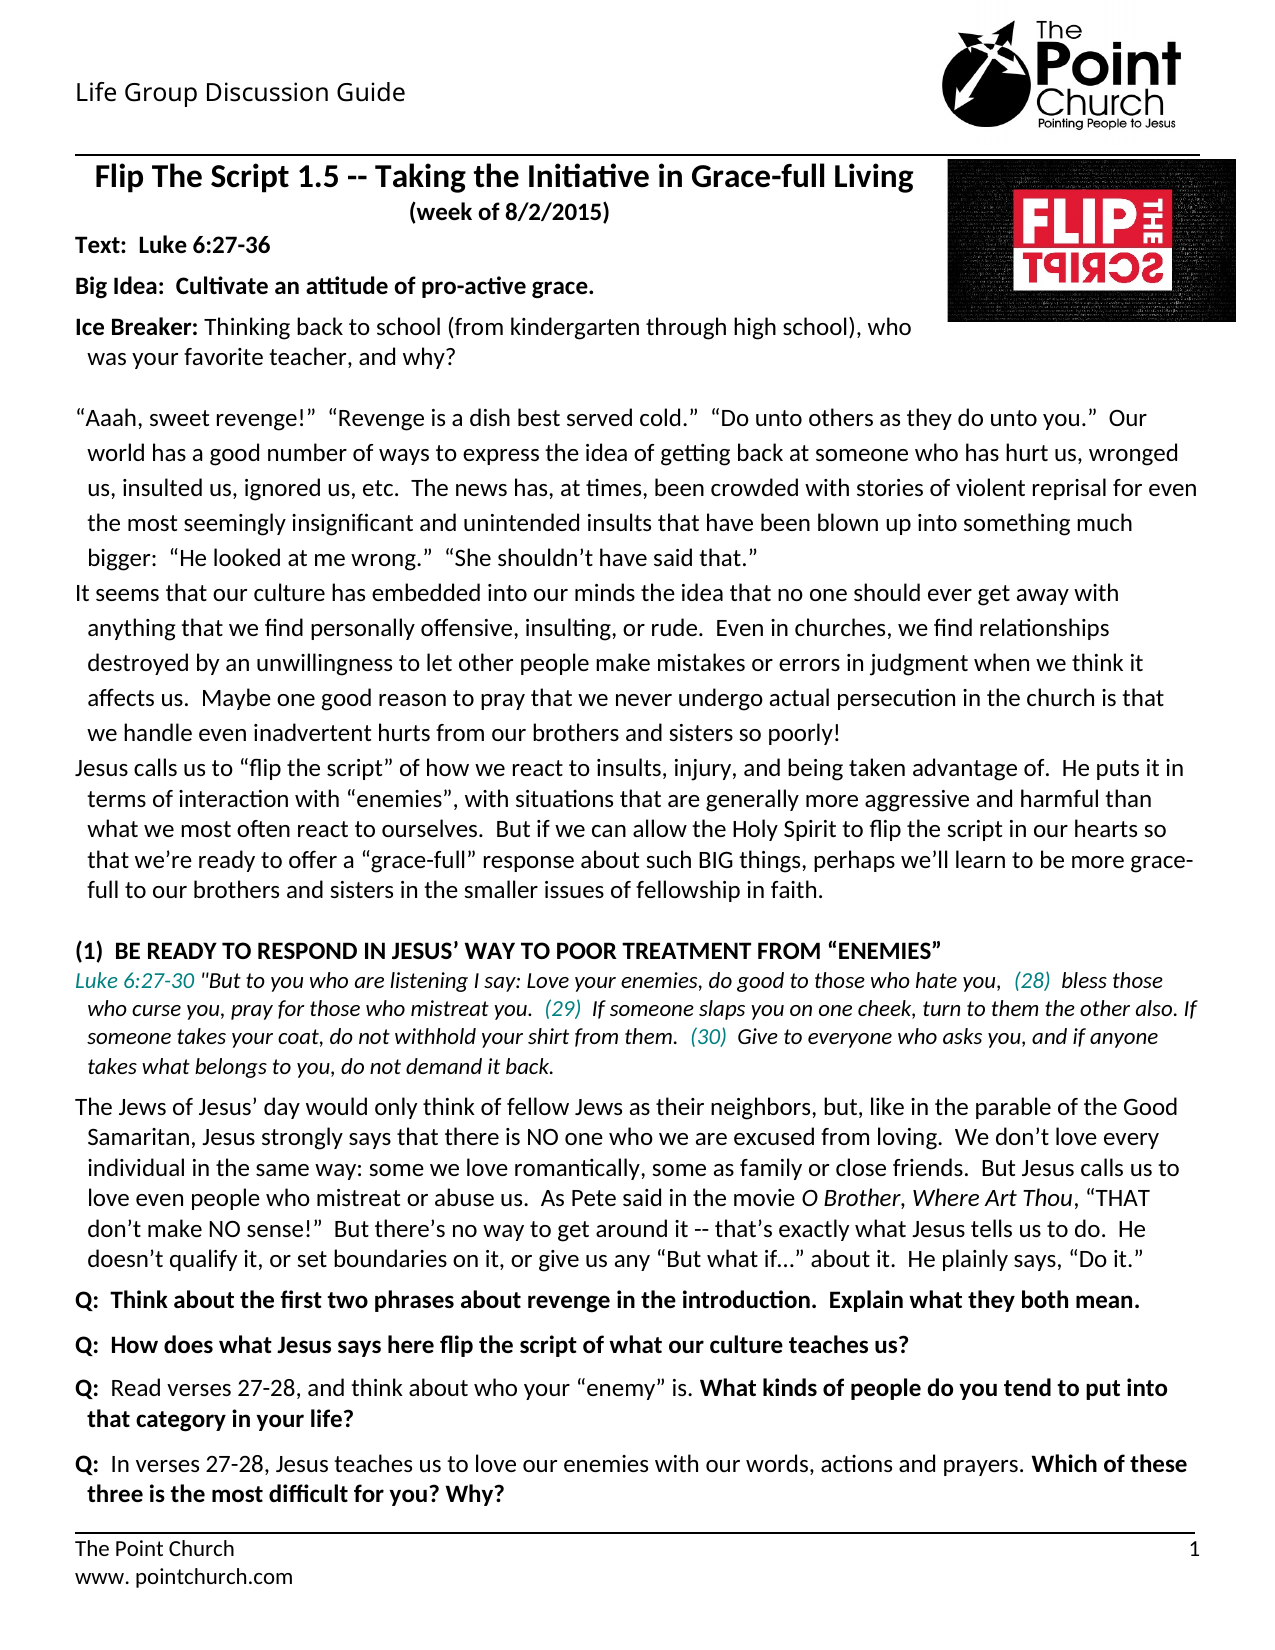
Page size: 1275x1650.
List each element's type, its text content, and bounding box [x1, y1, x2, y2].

text The Jews of Jesus’ day would only think of fellow Jews as their neighbors, but, like in the parable of the Good Samaritan, Jesus strongly says that there is NO one who we are excused from loving. We don’t love every individual in the same way: some we love romantically, some as family or close friends. But Jesus calls us to love even people who mistreat or abuse us. As Pete said in the movie O Brother, Where Art Thou, “THAT don’t make NO sense!” But there’s no way to get around it -- that’s exactly what Jesus tells us to do. He doesn’t qualify it, or set boundaries on it, or give us any “But what if…” about it. He plainly says, “Do it.” [75, 1091, 1200, 1274]
text It seems that our culture has embedded into our minds the idea that no one should ever get away with anything that we find personally offensive, insulting, or rude. Even in churches, we find relationships destroyed by an unwillingness to let other people make mistakes or errors in judgment when we think it affects us. Maybe one good reason to pray that we never undergo actual persecution in the church is that we handle even inadvertent hurts from our brothers and sisters so poorly! [75, 577, 1200, 748]
text Jesus calls us to “flip the script” of how we react to insults, injury, and being taken advantage of. He puts it in terms of interaction with “enemies”, with situations that are generally more aggressive and harmful than what we most often react to ourselves. But if we can allow the Holy Spirit to flip the script in our hearts so that we’re ready to offer a “grace-full” response about such BIG things, perhaps we’ll learn to be more grace-full to our brothers and sisters in the smaller issues of fellowship in faith. [75, 752, 1200, 905]
text (1) BE READY TO RESPOND IN JESUS’ WAY TO POOR TREATMENT FROM “ENEMIES” [75, 935, 1200, 966]
text Flip The Script 1.5 -- Taking the Initiative in Grace-full Living (week of 8/2/2015) [75, 156, 1200, 227]
text Text: Luke 6:27-36 [75, 229, 947, 260]
text Q: In verses 27-28, Jesus teaches us to love our enemies with our words, actions and prayers. Which of these three is the most difficult for you? Why? [75, 1448, 1200, 1509]
text Ice Breaker: Thinking back to school (from kindergarten through high school), who was your favorite teacher, and why? [75, 311, 1200, 372]
text Q: Read verses 27-28, and think about who your “enemy” is. What kinds of people do you tend to put into that category in your life? [75, 1372, 1200, 1433]
picture [924, 0, 1200, 147]
text Big Idea: Cultivate an attitude of pro-active grace. [75, 270, 947, 301]
text “Aaah, sweet revenge!” “Revenge is a dish best served cold.” “Do unto others as they do unto you.” Our world has a good number of ways to express the idea of getting back at someone who has hurt us, wronged us, insulted us, ignored us, etc. The news has, at times, been crowded with stories of violent reprisal for even the most seemingly insignificant and unintended insults that have been blown up into something much bigger: “He looked at me wrong.” “She shouldn’t have said that.” [75, 402, 1200, 573]
text Q: How does what Jesus says here flip the script of what our culture teaches us? [75, 1329, 1200, 1360]
text Q: Think about the first two phrases about revenge in the introduction. Explain what they both mean. [75, 1284, 1200, 1314]
picture [947, 159, 1236, 322]
text Luke 6:27-30 "But to you who are listening I say: Love your enemies, do good to those who hate you, (28) bless those who curse you, pray for those who mistreat you. (29) If someone slaps you on one cheek, turn to them the other also. If someone takes your coat, do not withhold your shirt from them. (30) Give to everyone who asks you, and if anyone takes what belongs to you, do not demand it back. [75, 966, 1200, 1081]
